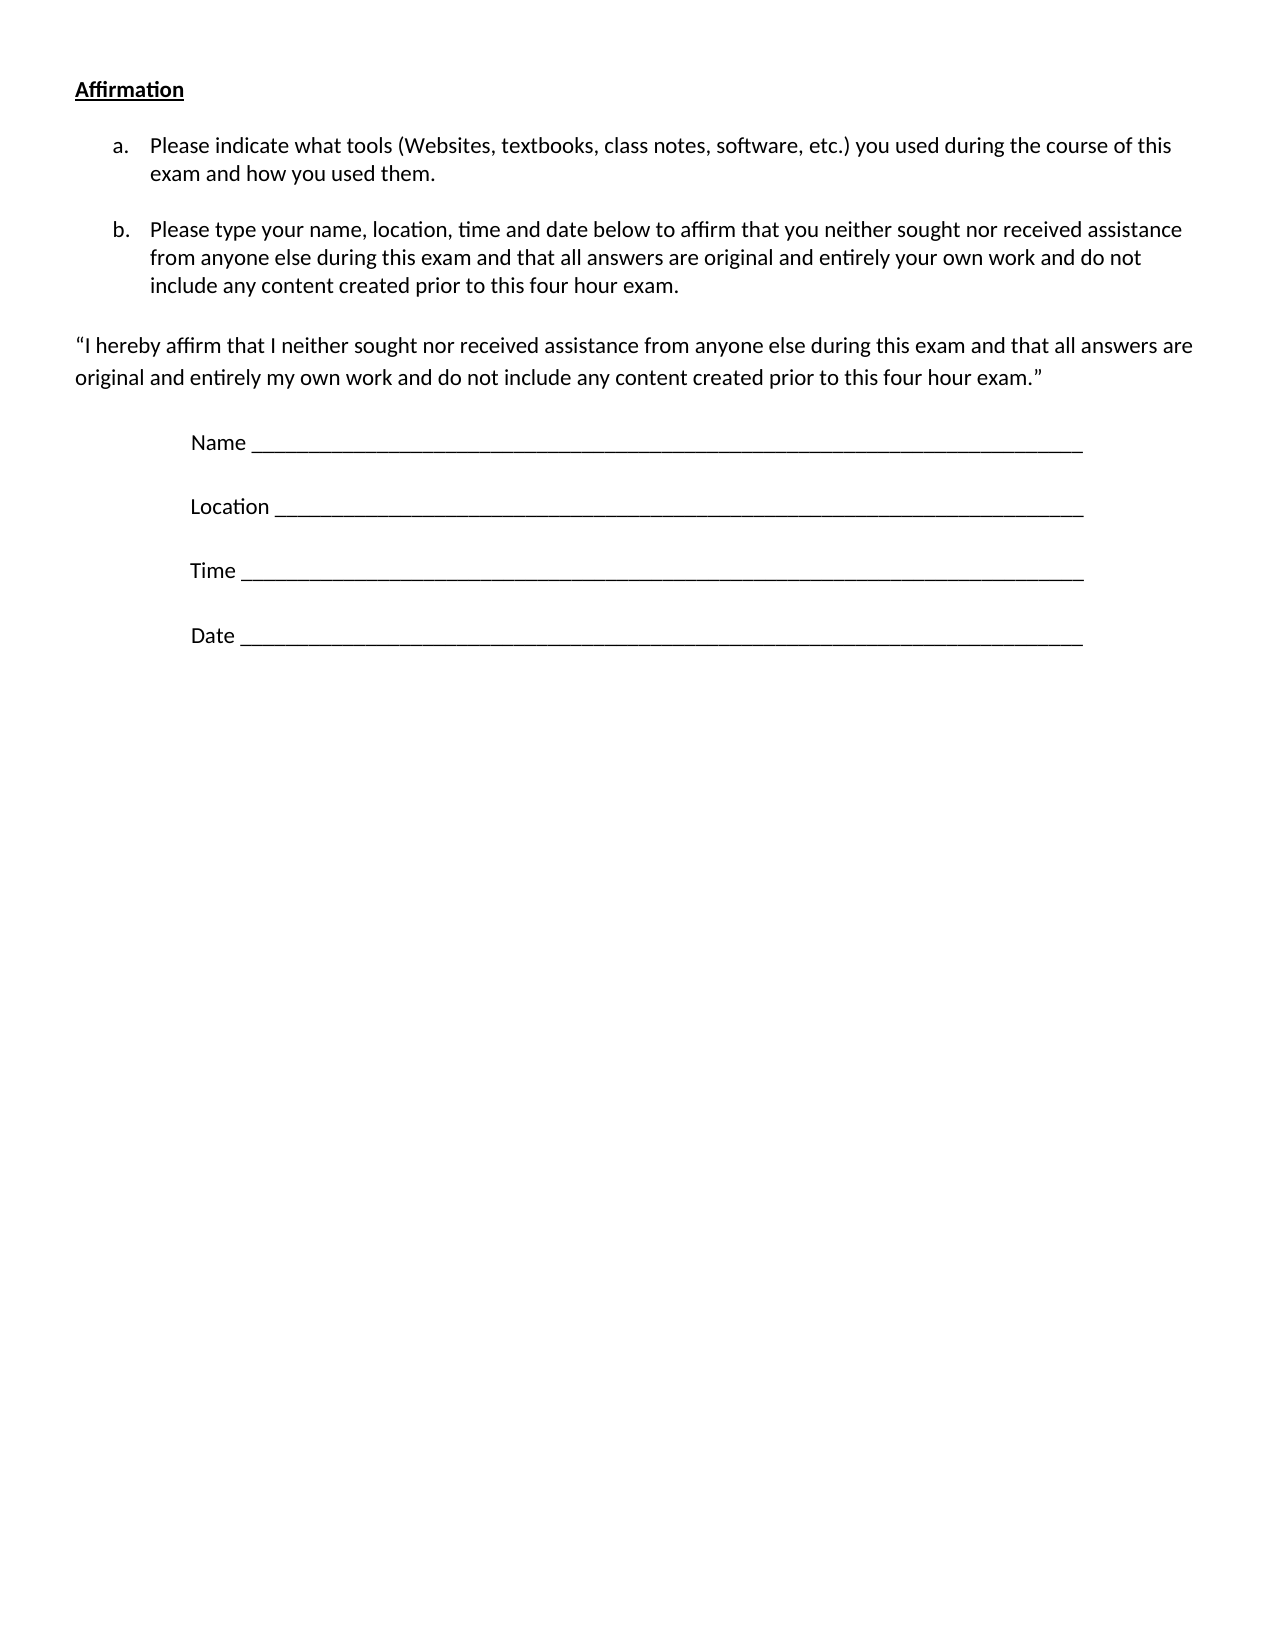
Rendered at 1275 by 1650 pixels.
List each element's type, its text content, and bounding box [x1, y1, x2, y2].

list Location _______________________________________________________________________ [75, 492, 1200, 520]
list Please type your name, location, time and date below to affirm that you neither sought nor received assistance from anyone else during this exam and that all answers are original and entirely your own work and do not include any content created prior to this four hour exam. [112, 215, 1200, 299]
list “I hereby affirm that I neither sought nor received assistance from anyone else during this exam and that all answers are original and entirely my own work and do not include any content created prior to this four hour exam.” [75, 331, 1200, 392]
list Date __________________________________________________________________________ [75, 621, 1200, 649]
text Affirmation [75, 75, 1200, 103]
list Time __________________________________________________________________________ [75, 557, 1200, 585]
list Please indicate what tools (Websites, textbooks, class notes, software, etc.) you used during the course of this exam and how you used them. [112, 131, 1200, 187]
list Name _________________________________________________________________________ [75, 428, 1200, 456]
